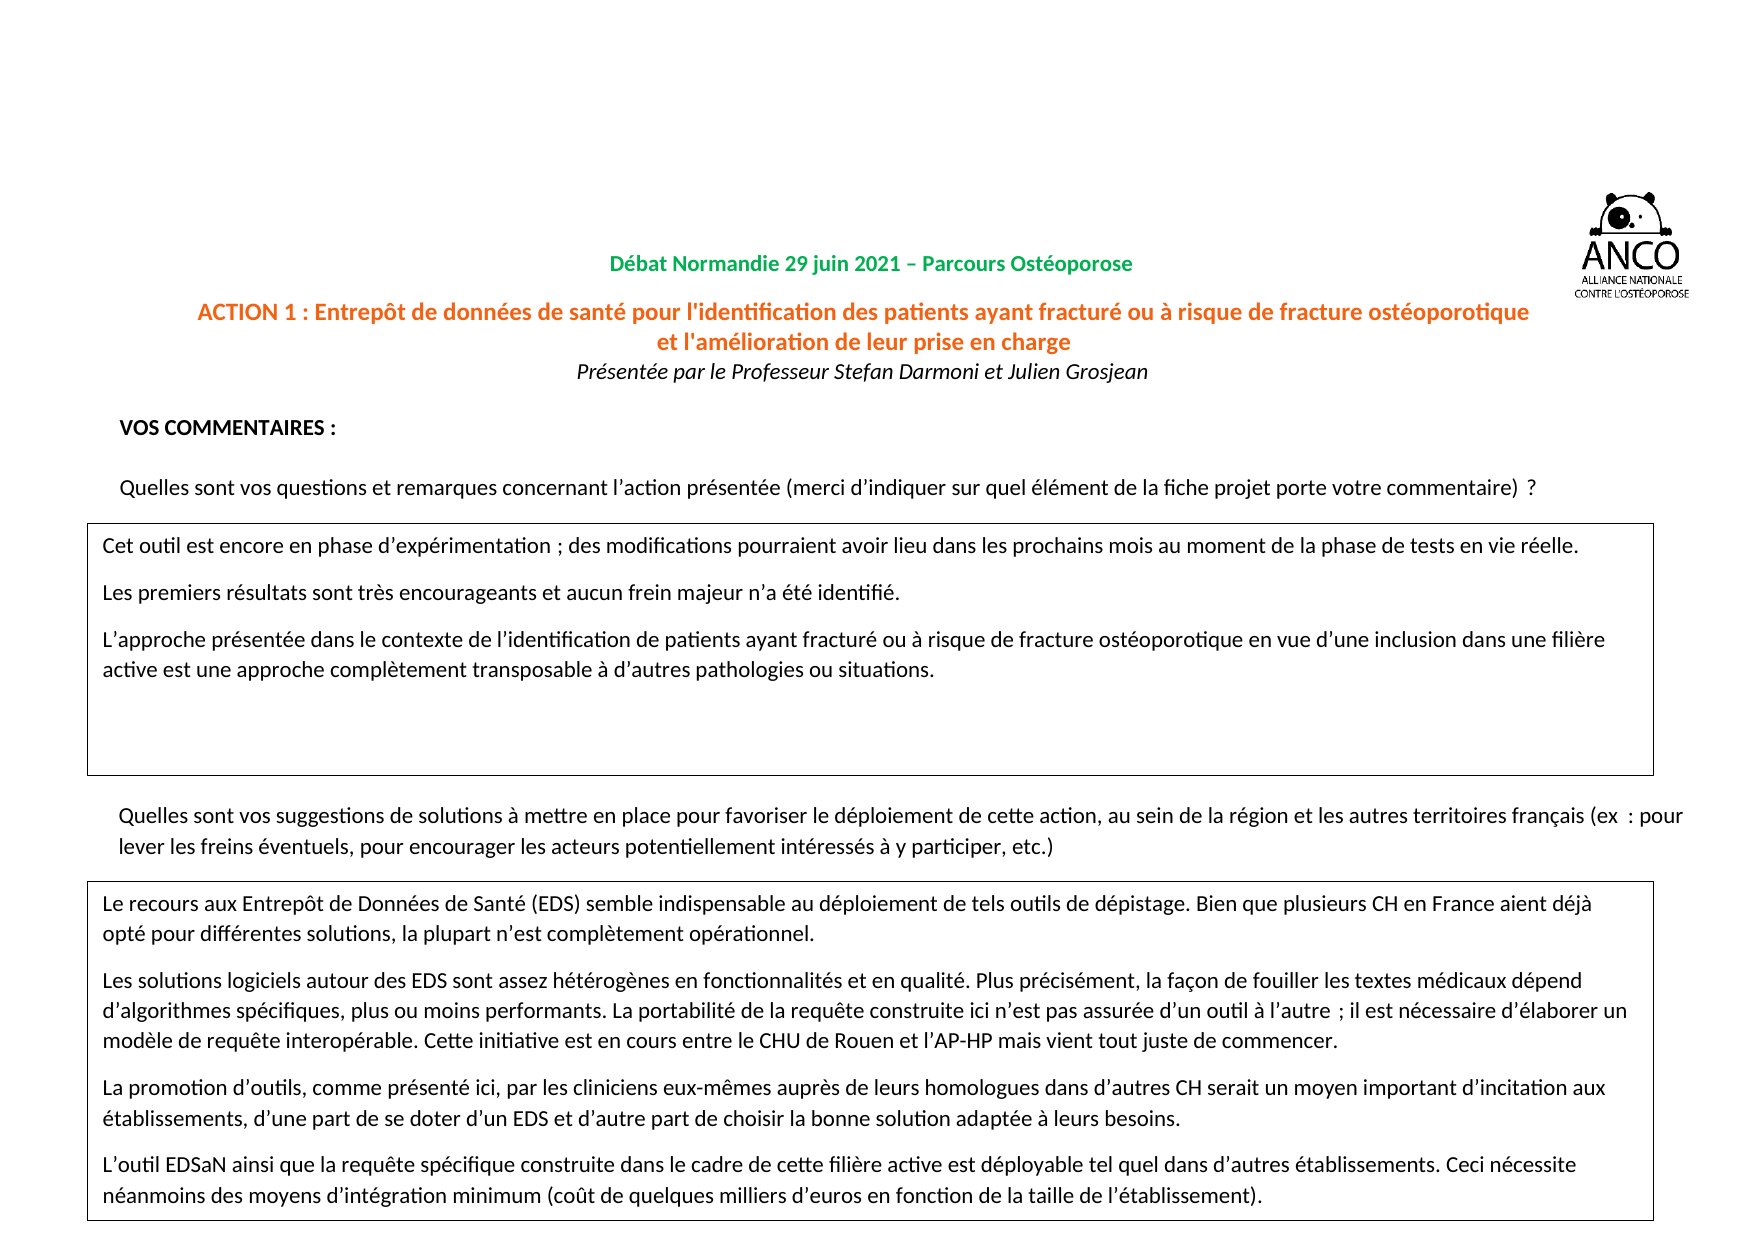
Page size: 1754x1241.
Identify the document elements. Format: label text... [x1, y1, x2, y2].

text ACTION 1 : Entrepôt de données de santé pour l'identification des patients ayant fracturé ou à risque de fracture ostéoporotique [44, 296, 1683, 327]
text et l'amélioration de leur prise en charge [44, 327, 1683, 357]
list Quelles sont vos questions et remarques concernant l’action présentée (merci d’indiquer sur quel élément de la fiche projet porte votre commentaire) ? [119, 473, 1683, 502]
picture [1575, 192, 1689, 300]
text Présentée par le Professeur Stefan Darmoni et Julien Grosjean [44, 357, 1683, 385]
text Quelles sont vos suggestions de solutions à mettre en place pour favoriser le déploiement de cette action, au sein de la région et les autres territoires français (ex : pour lever les freins éventuels, pour encourager les acteurs potentiellement intéressés à y participer, etc.) [118, 802, 1683, 860]
list VOS COMMENTAIRES : [119, 413, 1683, 441]
text Débat Normandie 29 juin 2021 – Parcours Ostéoporose [59, 249, 1575, 277]
